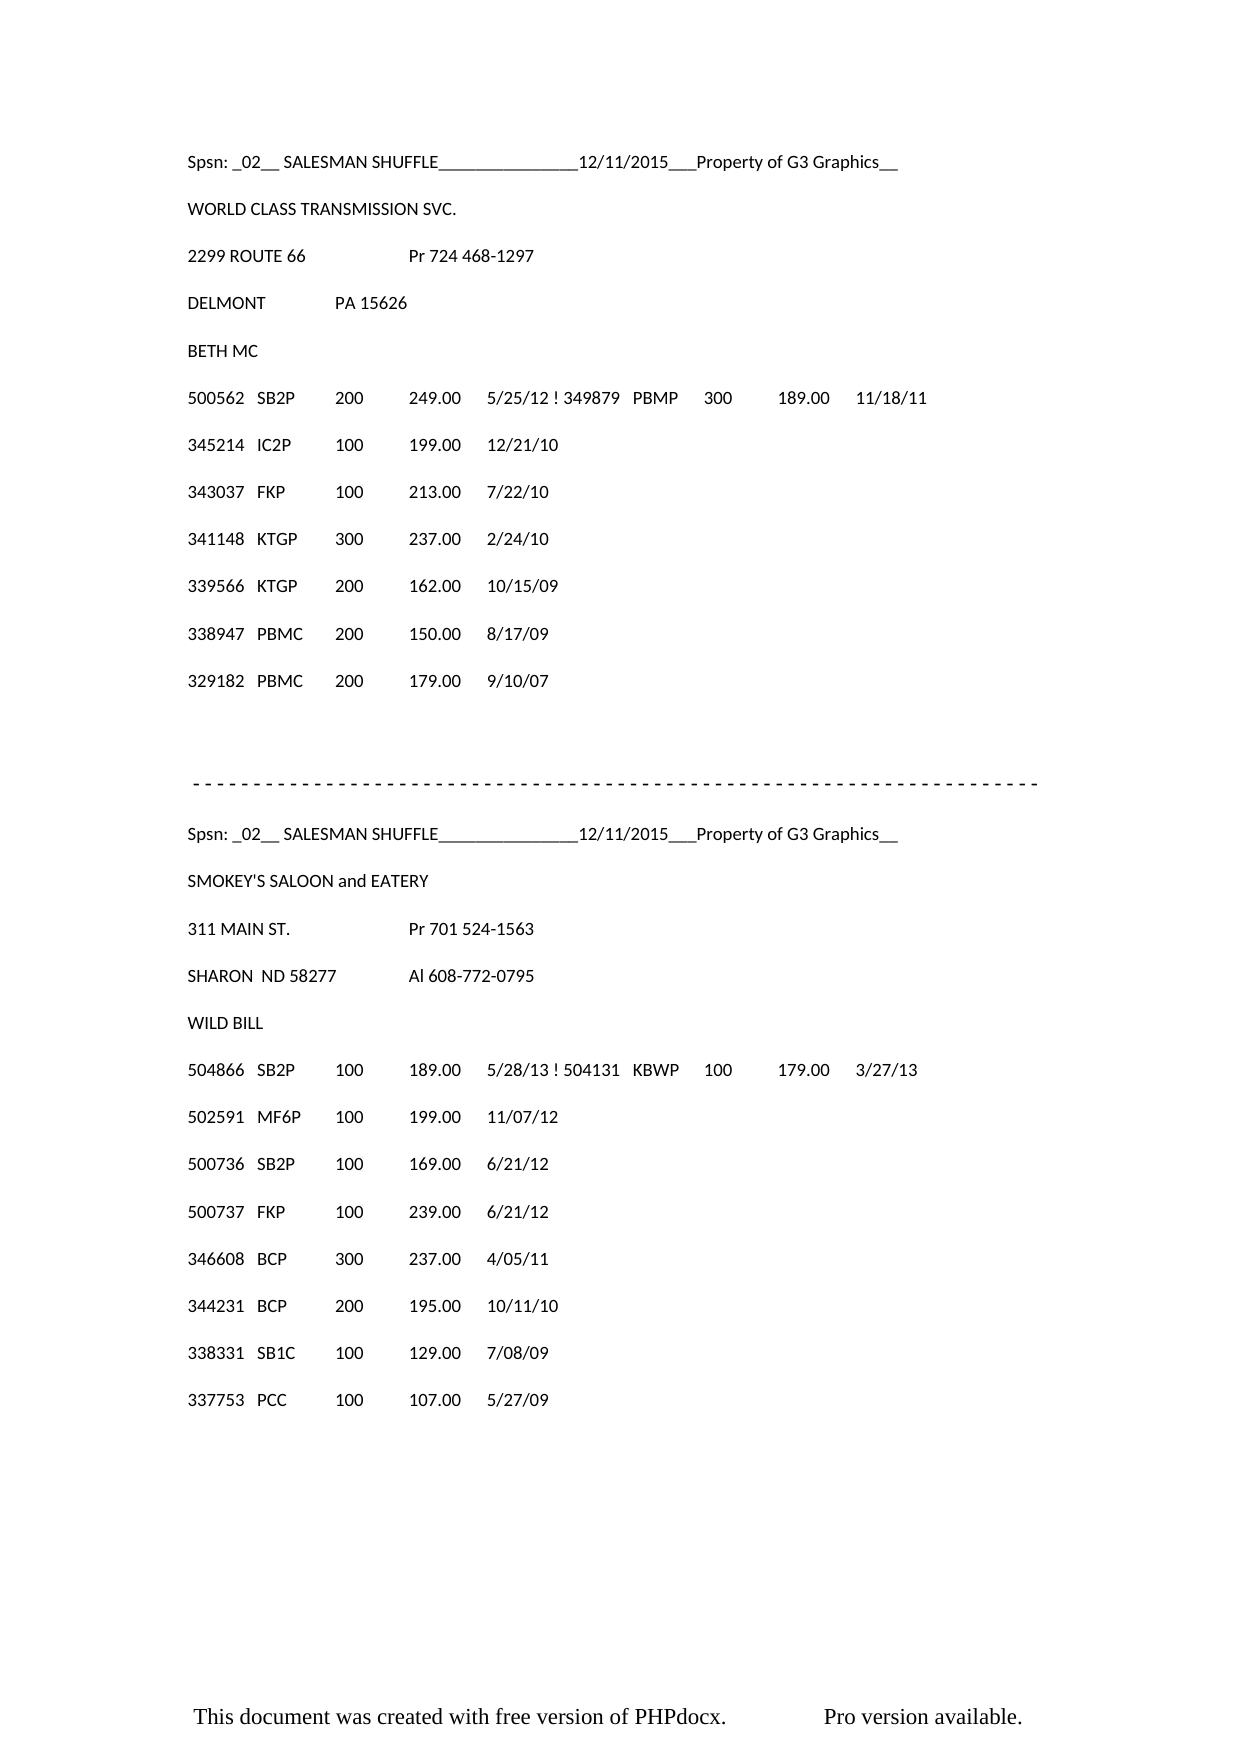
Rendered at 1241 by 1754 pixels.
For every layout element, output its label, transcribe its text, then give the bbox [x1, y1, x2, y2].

text - - - - - - - - - - - - - - - - - - - - - - - - - - - - - - - - - - - - - - - - - - - - - - - - - - - - - - - - - - - - - - - - - - - - - - [187, 769, 1053, 797]
text 311 MAIN ST. Pr 701 524-1563 [187, 917, 1053, 939]
text SHARON ND 58277 Al 608-772-0795 [187, 964, 1053, 987]
text 337753 PCC 100 107.00 5/27/09 [187, 1388, 1053, 1411]
text 504866 SB2P 100 189.00 5/28/13 ! 504131 KBWP 100 179.00 3/27/13 [187, 1058, 1053, 1081]
text 500737 FKP 100 239.00 6/21/12 [187, 1200, 1053, 1223]
text WILD BILL [187, 1011, 1053, 1034]
text SMOKEY'S SALOON and EATERY [187, 869, 1053, 892]
text 343037 FKP 100 213.00 7/22/10 [187, 480, 1053, 503]
text 329182 PBMC 200 179.00 9/10/07 [187, 669, 1053, 692]
text 338331 SB1C 100 129.00 7/08/09 [187, 1341, 1053, 1364]
text 346608 BCP 300 237.00 4/05/11 [187, 1247, 1053, 1270]
text 338947 PBMC 200 150.00 8/17/09 [187, 622, 1053, 645]
text BETH MC [187, 339, 1053, 362]
text 502591 MF6P 100 199.00 11/07/12 [187, 1105, 1053, 1128]
text Spsn: _02__ SALESMAN SHUFFLE_______________12/11/2015___Property of G3 Graphics__ [187, 150, 1053, 173]
text Spsn: _02__ SALESMAN SHUFFLE_______________12/11/2015___Property of G3 Graphics__ [187, 822, 1053, 845]
text 341148 KTGP 300 237.00 2/24/10 [187, 527, 1053, 550]
text 2299 ROUTE 66 Pr 724 468-1297 [187, 244, 1053, 267]
text 500562 SB2P 200 249.00 5/25/12 ! 349879 PBMP 300 189.00 11/18/11 [187, 386, 1053, 409]
text 500736 SB2P 100 169.00 6/21/12 [187, 1153, 1053, 1176]
text WORLD CLASS TRANSMISSION SVC. [187, 197, 1053, 220]
text 339566 KTGP 200 162.00 10/15/09 [187, 575, 1053, 598]
text 345214 IC2P 100 199.00 12/21/10 [187, 433, 1053, 456]
text DELMONT PA 15626 [187, 292, 1053, 314]
text 344231 BCP 200 195.00 10/11/10 [187, 1294, 1053, 1317]
